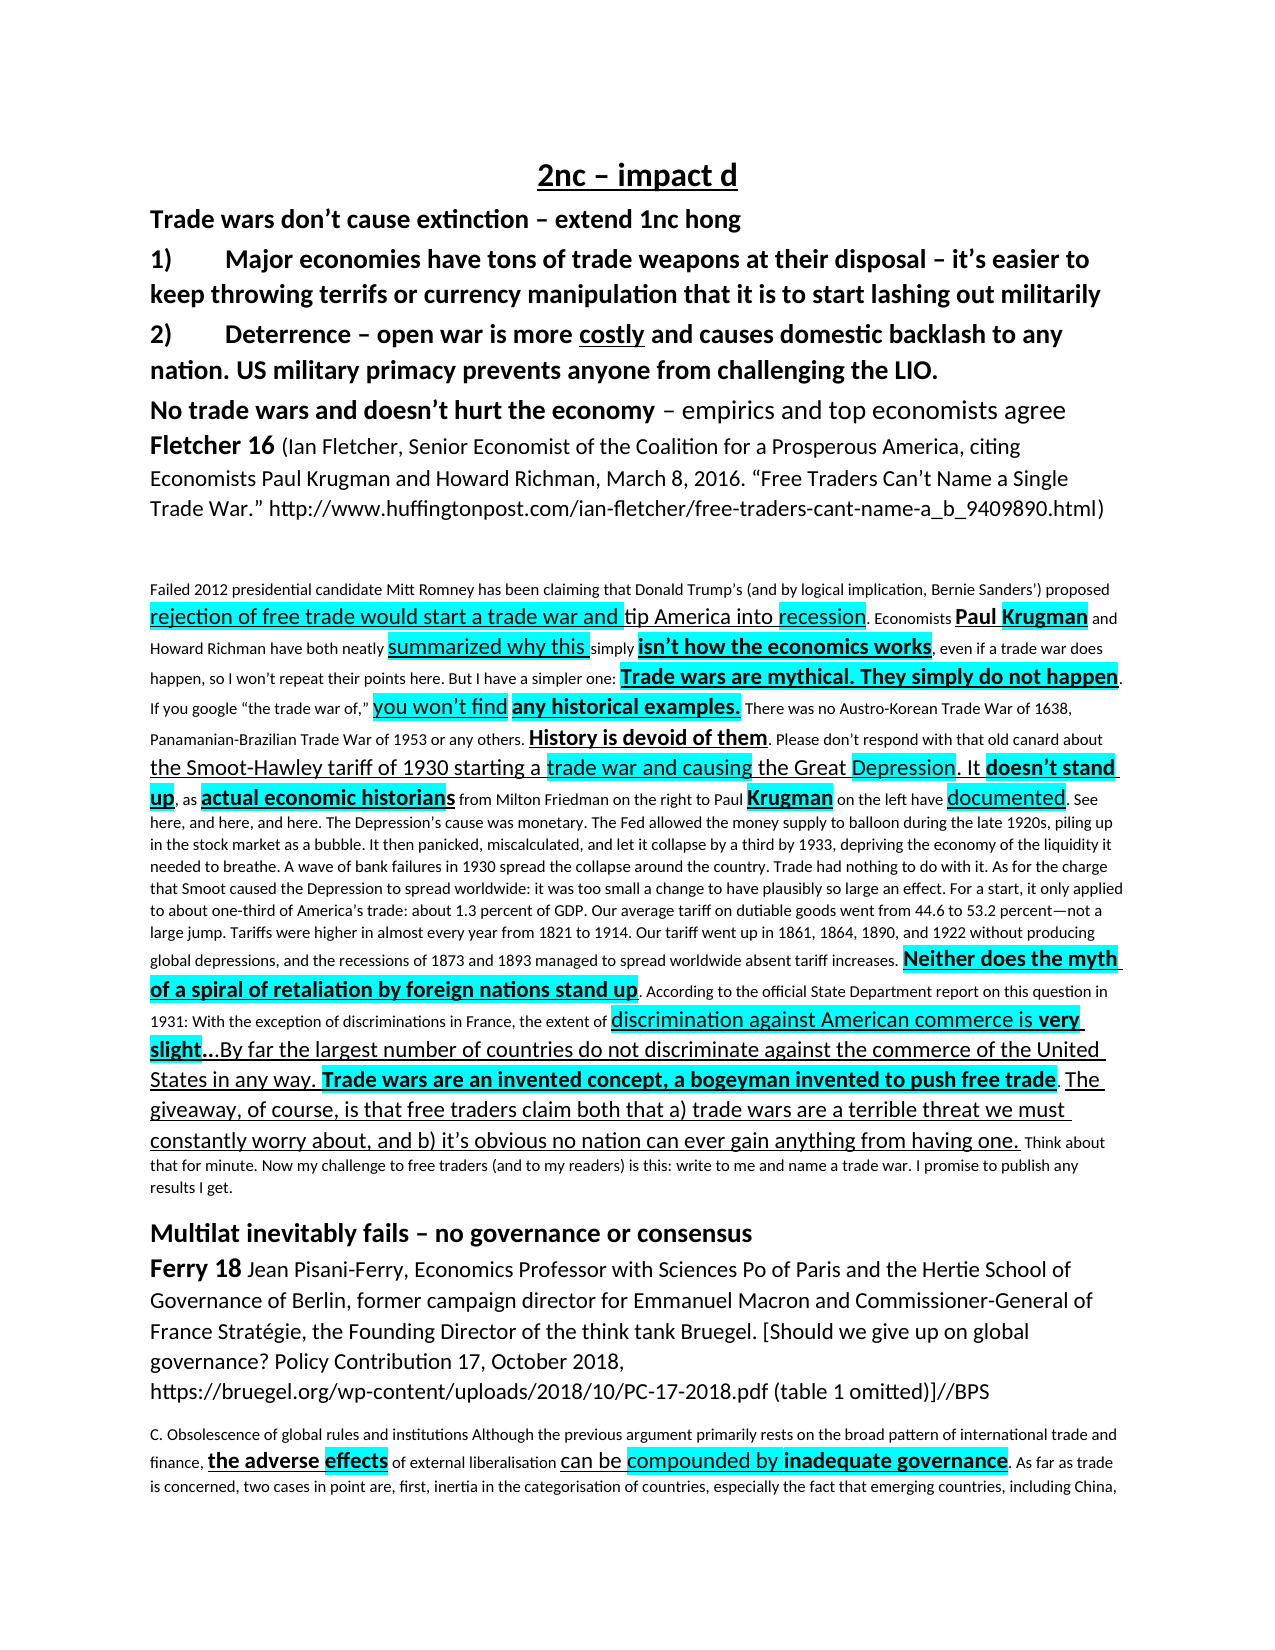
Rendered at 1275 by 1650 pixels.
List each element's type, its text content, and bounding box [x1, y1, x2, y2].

subtitle No trade wars and doesn’t hurt the economy – empirics and top economists agree [150, 393, 1125, 426]
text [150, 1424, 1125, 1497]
subtitle Major economies have tons of trade weapons at their disposal – it’s easier to keep throwing terrifs or currency manipulation that it is to start lashing out militarily [150, 242, 1125, 311]
subtitle Deterrence – open war is more costly and causes domestic backlash to any nation. US military primacy prevents anyone from challenging the LIO. [150, 317, 1125, 386]
text Fletcher 16 (Ian Fletcher, Senior Economist of the Coalition for a Prosperous America, citing Economists Paul Krugman and Howard Richman, March 8, 2016. “Free Traders Can’t Name a Single Trade War.” http://www.huffingtonpost.com/ian-fletcher/free-traders-cant-name-a_b_9409890.html) [150, 428, 1125, 522]
subtitle 2nc – impact d [150, 154, 1125, 195]
text Failed 2012 presidential candidate Mitt Romney has been claiming that Donald Trump’s (and by logical implication, Bernie Sanders’) proposed rejection of free trade would start a trade war and tip America into recession. Economists Paul Krugman and Howard Richman have both neatly summarized why this simply isn’t how the economics works, even if a trade war does happen, so I won’t repeat their points here. But I have a simpler one: Trade wars are mythical. They simply do not happen. If you google “the trade war of,” you won’t find any historical examples. There was no Austro-Korean Trade War of 1638, Panamanian-Brazilian Trade War of 1953 or any others. History is devoid of them. Please don’t respond with that old canard about the Smoot-Hawley tariff of 1930 starting a trade war and causing the Great Depression. It doesn’t stand up, as actual economic historians from Milton Friedman on the right to Paul Krugman on the left have documented. See here, and here, and here. The Depression’s cause was monetary. The Fed allowed the money supply to balloon during the late 1920s, piling up in the stock market as a bubble. It then panicked, miscalculated, and let it collapse by a third by 1933, depriving the economy of the liquidity it needed to breathe. A wave of bank failures in 1930 spread the collapse around the country. Trade had nothing to do with it. As for the charge that Smoot caused the Depression to spread worldwide: it was too small a change to have plausibly so large an effect. For a start, it only applied to about one-third of America’s trade: about 1.3 percent of GDP. Our average tariff on dutiable goods went from 44.6 to 53.2 percent—not a large jump. Tariffs were higher in almost every year from 1821 to 1914. Our tariff went up in 1861, 1864, 1890, and 1922 without producing global depressions, and the recessions of 1873 and 1893 managed to spread worldwide absent tariff increases. Neither does the myth of a spiral of retaliation by foreign nations stand up. According to the official State Department report on this question in 1931: With the exception of discriminations in France, the extent of discrimination against American commerce is very slight...By far the largest number of countries do not discriminate against the commerce of the United States in any way. Trade wars are an invented concept, a bogeyman invented to push free trade. The giveaway, of course, is that free traders claim both that a) trade wars are a terrible threat we must constantly worry about, and b) it’s obvious no nation can ever gain anything from having one. Think about that for minute. Now my challenge to free traders (and to my readers) is this: write to me and name a trade war. I promise to publish any results I get. [150, 579, 1125, 1198]
subtitle Trade wars don’t cause extinction – extend 1nc hong [150, 202, 1125, 235]
text Ferry 18 Jean Pisani-Ferry, Economics Professor with Sciences Po of Paris and the Hertie School of Governance of Berlin, former campaign director for Emmanuel Macron and Commissioner-General of France Stratégie, the Founding Director of the think tank Bruegel. [Should we give up on global governance? Policy Contribution 17, October 2018, https://bruegel.org/wp-content/uploads/2018/10/PC-17-2018.pdf (table 1 omitted)]//BPS [150, 1251, 1125, 1405]
subtitle Multilat inevitably fails – no governance or consensus [150, 1216, 1125, 1249]
